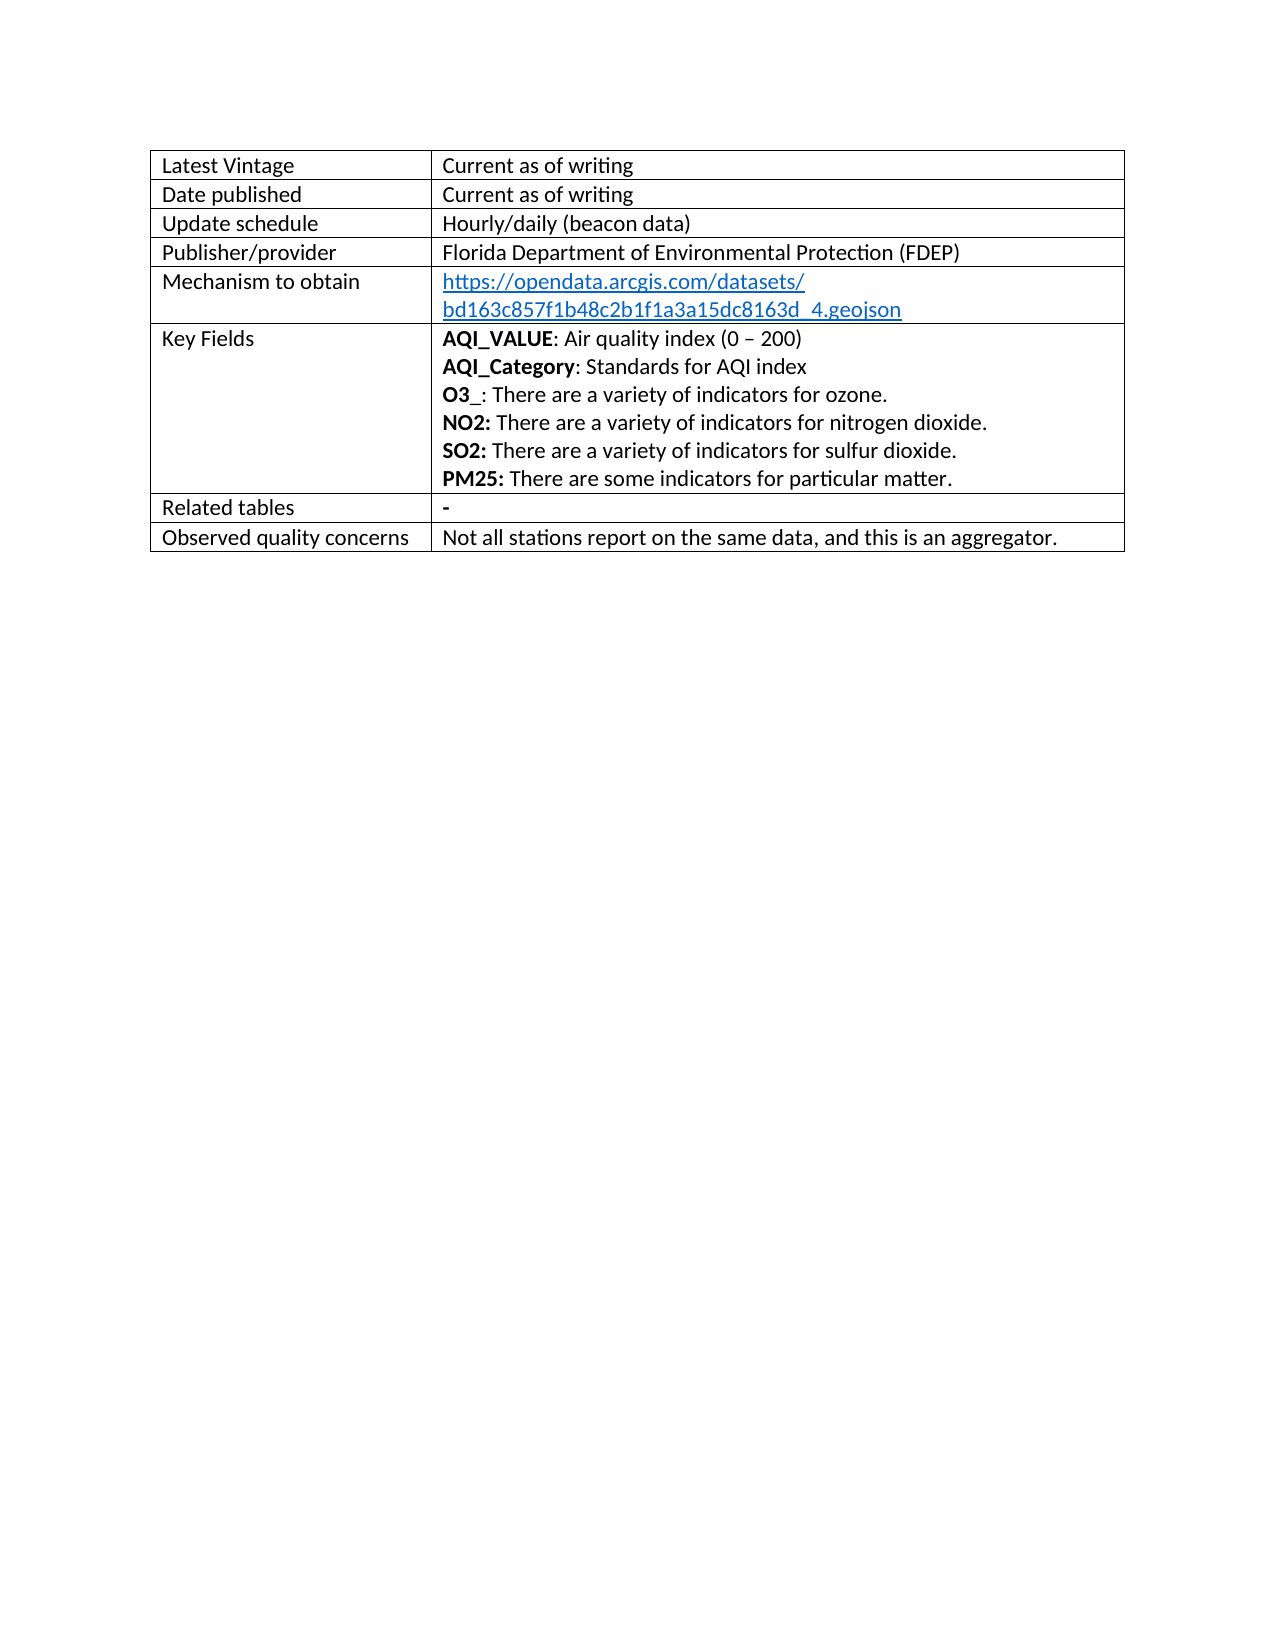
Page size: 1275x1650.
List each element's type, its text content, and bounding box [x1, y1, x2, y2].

table_cell Current as of writing [432, 151, 1124, 179]
table_cell Publisher/provider [151, 238, 431, 266]
table_cell Update schedule [151, 209, 431, 237]
table_cell Observed quality concerns [151, 523, 431, 551]
table_cell Mechanism to obtain [151, 267, 431, 323]
table_cell Key Fields [151, 324, 431, 492]
table_cell AQI_VALUE: Air quality index (0 – 200) AQI_Category: Standards for AQI index O3_: There are a variety of indicators for ozone. NO2: There are a variety of indicators for nitrogen dioxide. SO2: There are a variety of indicators for sulfur dioxide. PM25: There are some indicators for particular matter. [432, 324, 1124, 492]
table_cell - [432, 494, 1124, 522]
table_cell Florida Department of Environmental Protection (FDEP) [432, 238, 1124, 266]
table_cell Related tables [151, 494, 431, 522]
table_cell Not all stations report on the same data, and this is an aggregator. [432, 523, 1124, 551]
table_cell Date published [151, 180, 431, 208]
table_cell https://opendata.arcgis.com/datasets/bd163c857f1b48c2b1f1a3a15dc8163d_4.geojson [432, 267, 1124, 323]
table_cell Latest Vintage [151, 151, 431, 179]
table_cell Hourly/daily (beacon data) [432, 209, 1124, 237]
table_cell Current as of writing [432, 180, 1124, 208]
